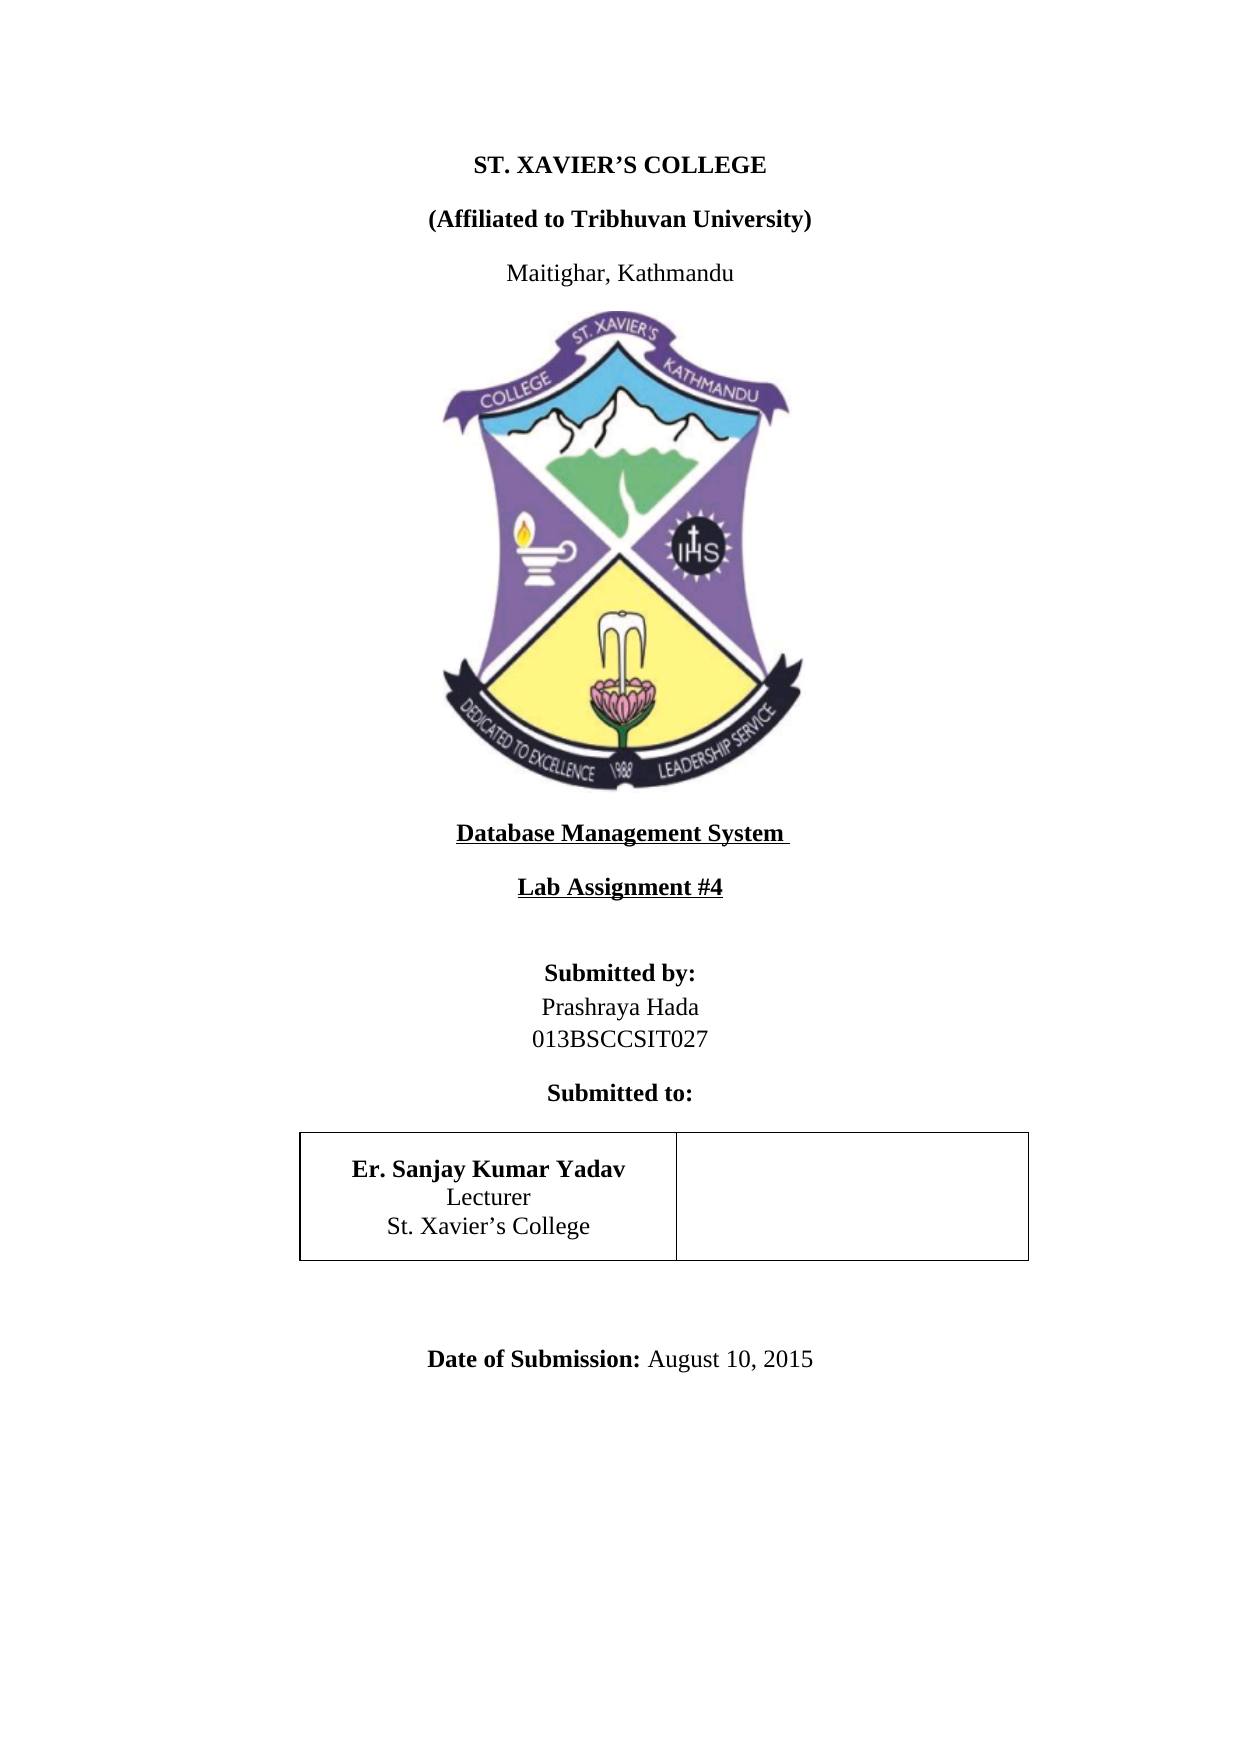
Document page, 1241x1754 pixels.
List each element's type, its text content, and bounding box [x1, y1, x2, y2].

text Submitted to: [150, 1078, 1090, 1107]
text Lab Assignment #4 [150, 872, 1090, 900]
text Date of Submission: August 10, 2015 [150, 1344, 1090, 1373]
picture [434, 311, 806, 793]
text Maitighar, Kathmandu [150, 258, 1090, 286]
text (Affiliated to Tribhuvan University) [150, 204, 1090, 233]
text Submitted by: [150, 958, 1090, 987]
text ST. XAVIER’S COLLEGE [150, 150, 1090, 179]
table_header [677, 1133, 1028, 1260]
text Database Management System [150, 818, 1090, 847]
text Prashraya Hada 013BSCCSIT027 [150, 992, 1090, 1053]
table_header Er. Sanjay Kumar Yadav Lecturer St. Xavier’s College [301, 1133, 676, 1260]
